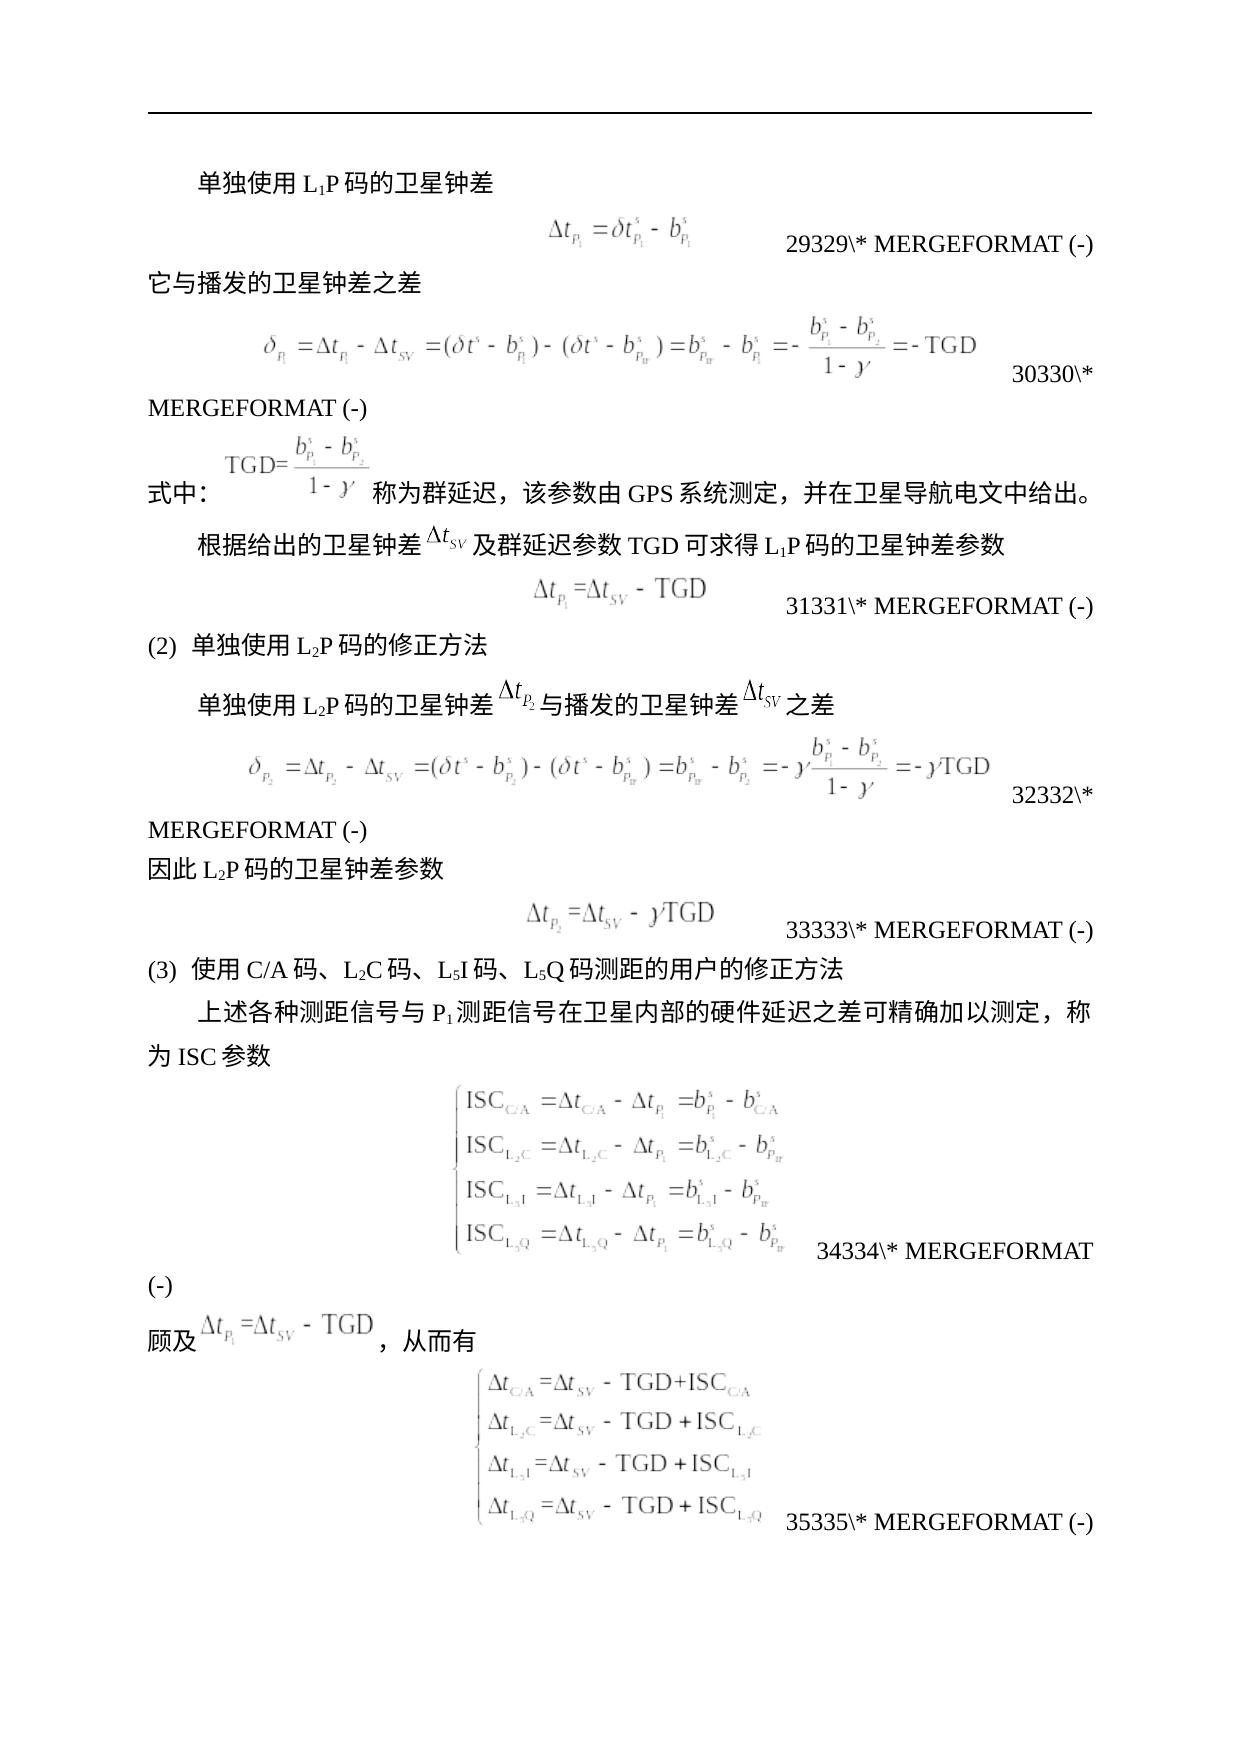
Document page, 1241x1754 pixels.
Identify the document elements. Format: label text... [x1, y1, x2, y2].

text 根据给出的卫星钟差及群延迟参数TGD可求得L1P码的卫星钟差参数 [148, 517, 1092, 562]
text 因此L2P码的卫星钟差参数 [148, 849, 1092, 886]
text 式中：称为群延迟，该参数由GPS系统测定，并在卫星导航电文中给出。 [148, 428, 1092, 510]
text 顾及，从而有 [148, 1305, 1092, 1358]
text 上述各种测距信号与P1测距信号在卫星内部的硬件延迟之差可精确加以测定，称为ISC参数 [148, 993, 1092, 1073]
text 单独使用L1P码的卫星钟差 [148, 164, 1092, 200]
list 使用C/A码、L2C码、L5I码、L5Q码测距的用户的修正方法 [148, 949, 1092, 986]
list 单独使用L2P码的修正方法 [148, 626, 1092, 662]
text 单独使用L2P码的卫星钟差与播发的卫星钟差之差 [148, 669, 1092, 722]
text 它与播发的卫星钟差之差 [148, 264, 1092, 300]
